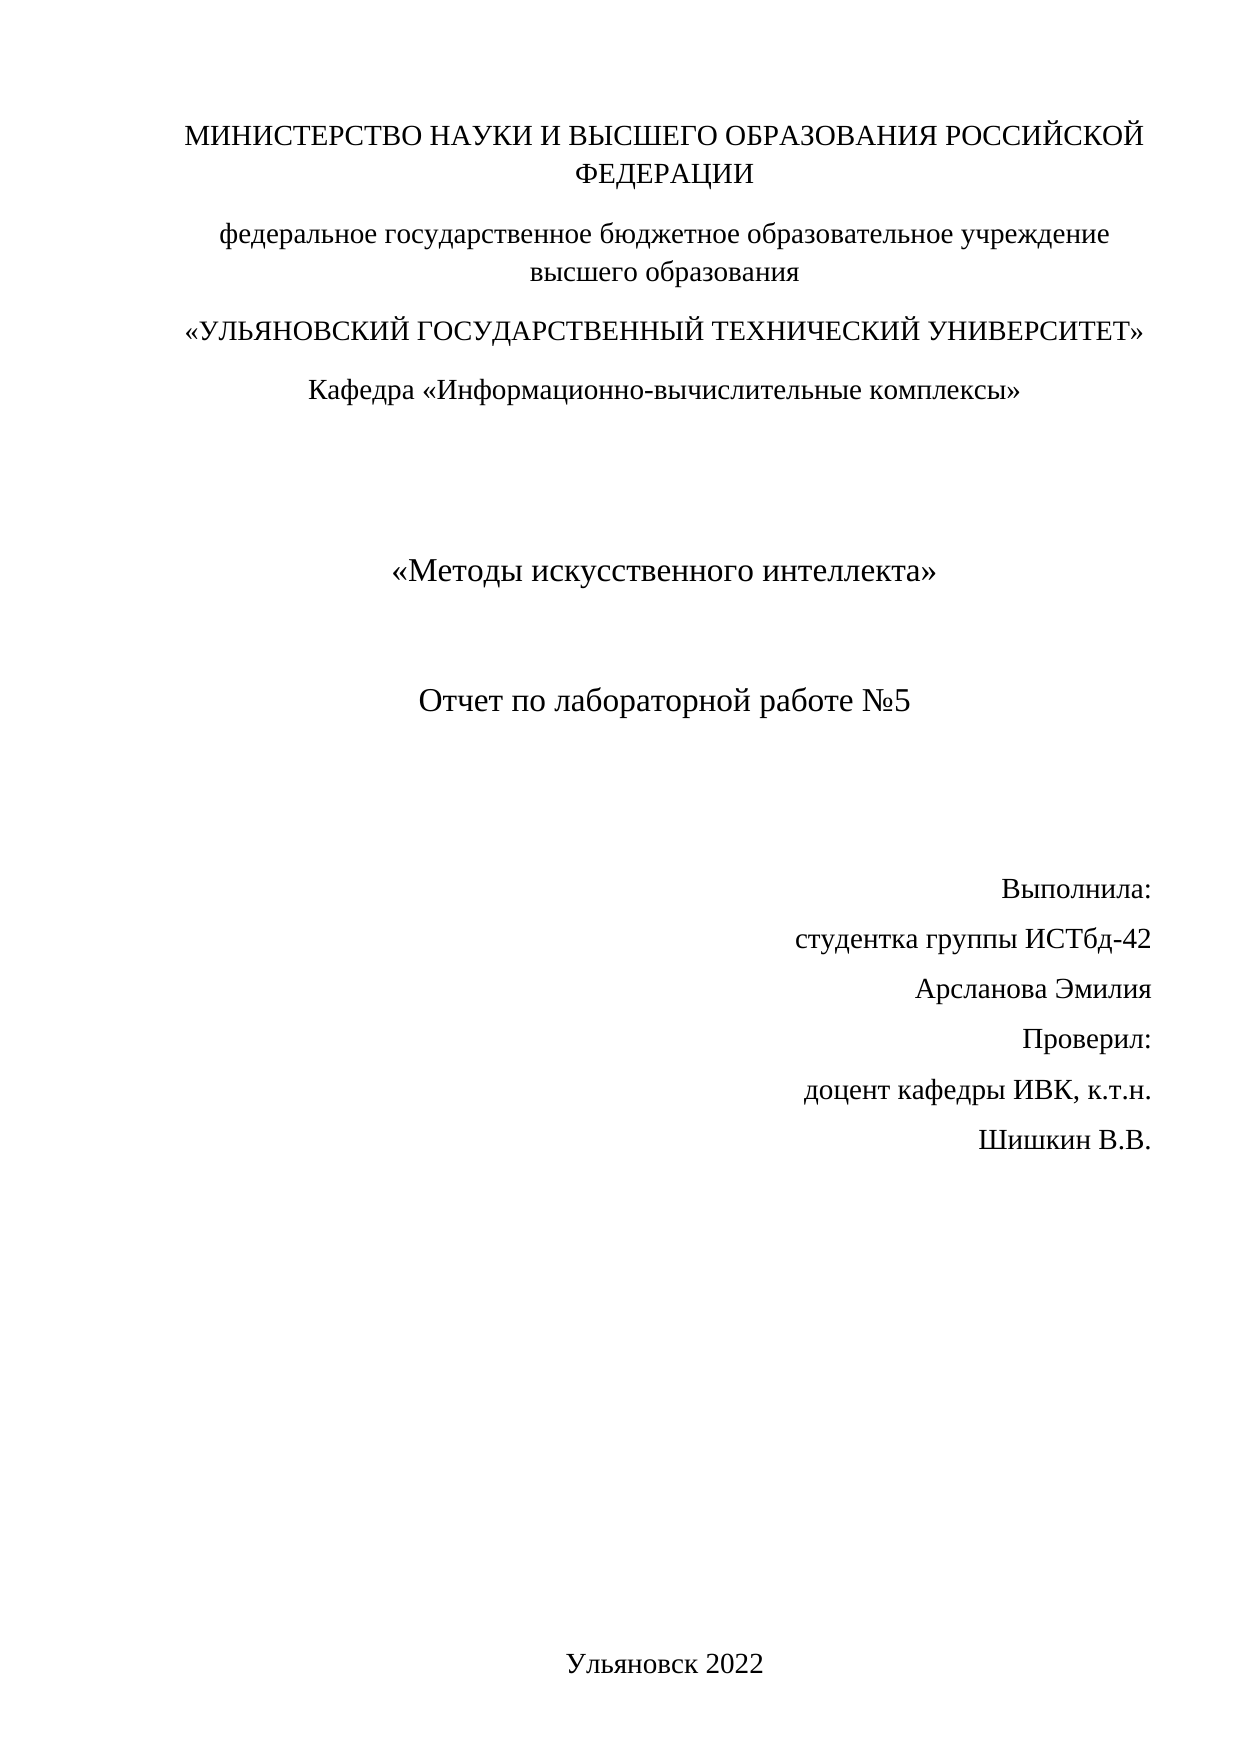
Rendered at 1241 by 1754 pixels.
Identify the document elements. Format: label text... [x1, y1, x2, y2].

text Шишкин В.В. [177, 1122, 1152, 1156]
text МИНИСТЕРСТВО НАУКИ И ВЫСШЕГО ОБРАЗОВАНИЯ РОССИЙСКОЙ ФЕДЕРАЦИИ [177, 118, 1152, 190]
text Выполнила: [177, 871, 1152, 904]
text «Методы искусственного интеллекта» [177, 550, 1152, 588]
text Отчет по лабораторной работе №5 [177, 680, 1152, 718]
text «УЛЬЯНОВСКИЙ ГОСУДАРСТВЕННЫЙ ТЕХНИЧЕСКИЙ УНИВЕРСИТЕТ» [177, 314, 1152, 346]
text Кафедра «Информационно-вычислительные комплексы» [177, 372, 1152, 406]
text доцент кафедры ИВК, к.т.н. [177, 1072, 1152, 1106]
text Арсланова Эмилия [177, 971, 1152, 1005]
text федеральное государственное бюджетное образовательное учреждение высшего образования [177, 216, 1152, 288]
text Проверил: [177, 1022, 1152, 1055]
text студентка группы ИСТбд-42 [177, 921, 1152, 954]
